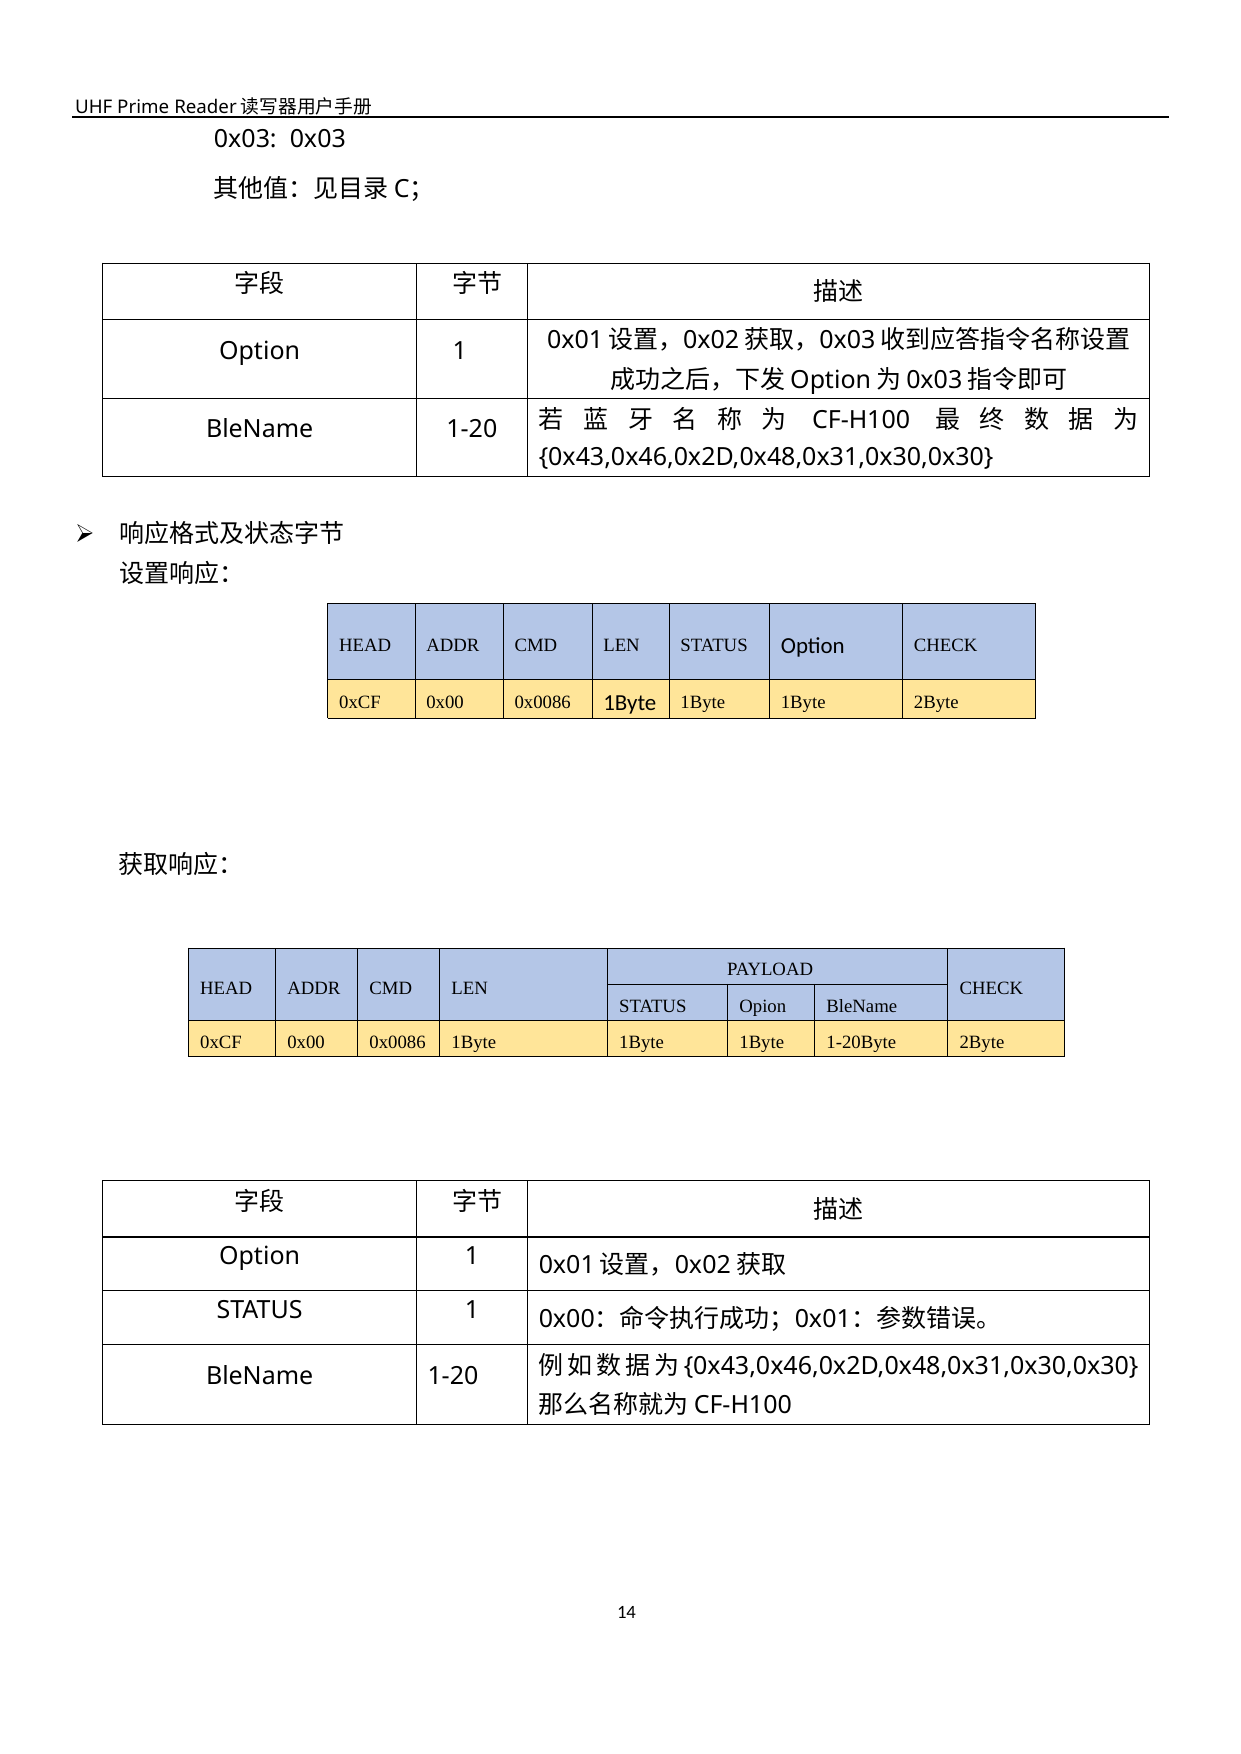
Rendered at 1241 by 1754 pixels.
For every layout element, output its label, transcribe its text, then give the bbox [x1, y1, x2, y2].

table_header 字节 [417, 264, 527, 318]
table_header Option [770, 604, 902, 679]
text 0x03: 0x03 [214, 121, 1178, 155]
table_cell STATUS [103, 1291, 416, 1344]
table_cell 1 [417, 320, 527, 398]
table_cell 若蓝牙名称为CF-H100最终数据为{0x43,0x46,0x2D,0x48,0x31,0x30,0x30} [528, 399, 1149, 476]
table_cell 2Byte [903, 680, 1035, 718]
list 响应格式及状态字节 [75, 514, 1178, 550]
table_cell 0x01设置，0x02获取 [528, 1238, 1149, 1290]
table_header LEN [593, 604, 669, 679]
table_cell Opion [728, 985, 814, 1020]
table_cell 1Byte [728, 1021, 814, 1056]
table_header PAYLOAD [608, 949, 947, 984]
table_cell 0x00 [276, 1021, 357, 1056]
table_header HEAD [328, 604, 415, 679]
table_cell 2Byte [948, 1021, 1064, 1056]
table_header STATUS [670, 604, 769, 679]
table_cell 0x0086 [358, 1021, 439, 1056]
table_cell Option [103, 1238, 416, 1290]
table_header LEN [440, 949, 607, 1020]
table_cell 1Byte [608, 1021, 727, 1056]
text 其他值：见目录C； [214, 168, 1178, 204]
table_cell 1 [417, 1238, 527, 1290]
table_header CHECK [948, 949, 1064, 1020]
table_cell 1-20 [417, 1345, 527, 1424]
table_header ADDR [276, 949, 357, 1020]
table_cell 1Byte [593, 680, 669, 718]
table_header ADDR [416, 604, 503, 679]
table_cell 1 [417, 1291, 527, 1344]
table_header CMD [504, 604, 592, 679]
table_cell 1Byte [440, 1021, 607, 1056]
table_cell 0x01设置，0x02获取，0x03收到应答指令名称设置成功之后，下发Option为0x03指令即可 [528, 320, 1149, 398]
table_cell 1-20Byte [815, 1021, 947, 1056]
table_cell 0x0086 [504, 680, 592, 718]
table_cell BleName [103, 399, 416, 476]
text 获取响应： [118, 844, 1178, 881]
table_cell 1Byte [670, 680, 769, 718]
table_cell 例如数据为{0x43,0x46,0x2D,0x48,0x31,0x30,0x30}那么名称就为CF-H100 [528, 1345, 1149, 1424]
table_header 字段 [103, 264, 416, 318]
table_header 字节 [417, 1181, 527, 1236]
table_header 描述 [528, 264, 1149, 318]
list 设置响应： [119, 554, 1178, 590]
table_cell 0x00：命令执行成功；0x01：参数错误。 [528, 1291, 1149, 1344]
table_header CMD [358, 949, 439, 1020]
table_cell 0x00 [416, 680, 503, 718]
table_cell STATUS [608, 985, 727, 1020]
table_header 描述 [528, 1181, 1149, 1236]
table_cell Option [103, 320, 416, 398]
table_cell BleName [103, 1345, 416, 1424]
table_cell 0xCF [328, 680, 415, 718]
table_cell 1-20 [417, 399, 527, 476]
table_header HEAD [189, 949, 275, 1020]
table_cell 0xCF [189, 1021, 275, 1056]
table_header 字段 [103, 1181, 416, 1236]
table_cell BleName [815, 985, 947, 1020]
table_header CHECK [903, 604, 1035, 679]
table_cell 1Byte [770, 680, 902, 718]
